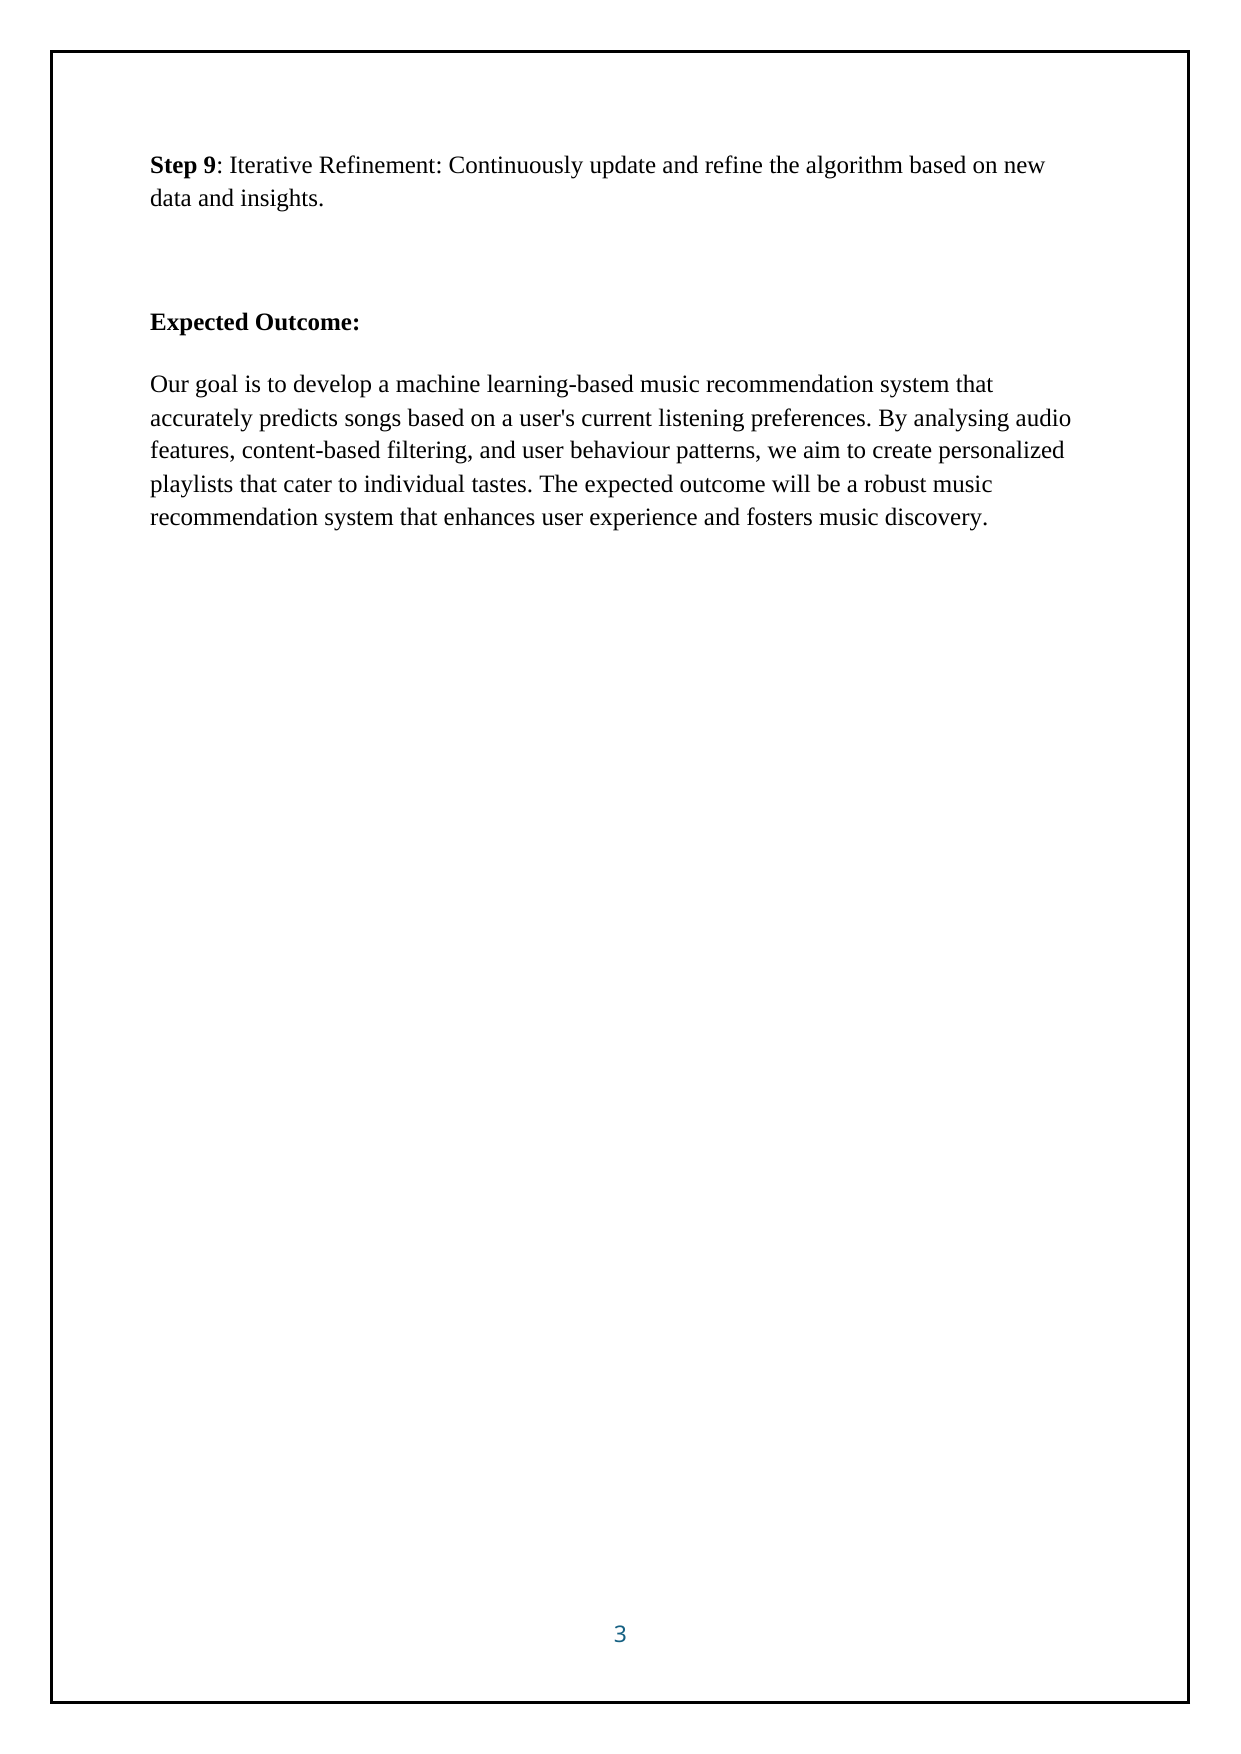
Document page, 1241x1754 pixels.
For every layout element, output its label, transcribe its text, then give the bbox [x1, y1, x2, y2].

text Step 9: Iterative Refinement: Continuously update and refine the algorithm based on new data and insights. [150, 150, 1090, 212]
text Expected Outcome: [150, 307, 1090, 336]
text Our goal is to develop a machine learning-based music recommendation system that accurately predicts songs based on a user's current listening preferences. By analysing audio features, content-based filtering, and user behaviour patterns, we aim to create personalized playlists that cater to individual tastes. The expected outcome will be a robust music recommendation system that enhances user experience and fosters music discovery. [150, 369, 1090, 530]
